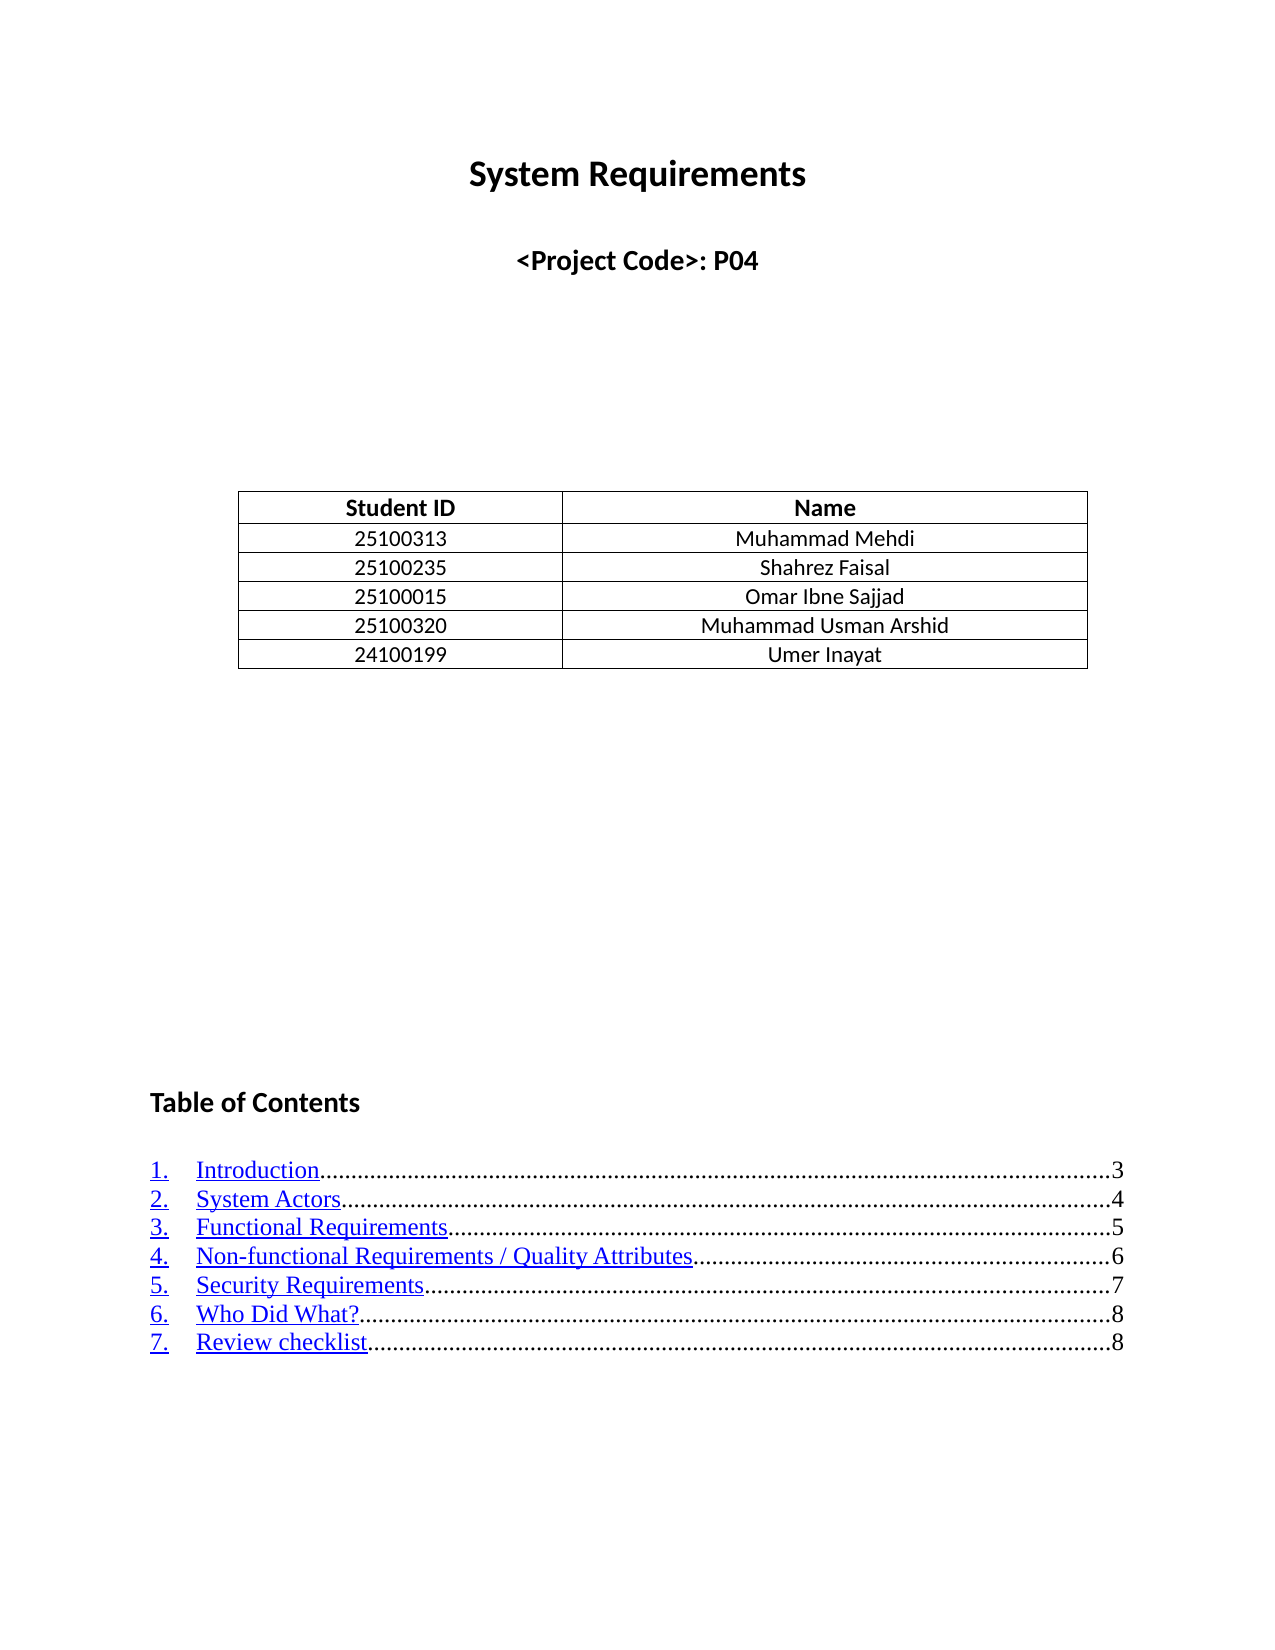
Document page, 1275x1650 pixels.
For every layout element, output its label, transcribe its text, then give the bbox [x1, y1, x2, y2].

text 3. Functional Requirements 5 [150, 1212, 1125, 1241]
table_cell 24100199 [239, 640, 562, 668]
text System Requirements [150, 150, 1125, 196]
text 2. System Actors 4 [150, 1184, 1125, 1212]
text 5. Security Requirements 7 [150, 1270, 1125, 1299]
text <Project Code>: P04 [150, 242, 1125, 277]
text Table of Contents [150, 1084, 1125, 1119]
table_cell Muhammad Usman Arshid [563, 611, 1087, 639]
table_cell 25100015 [239, 582, 562, 610]
text 4. Non-functional Requirements / Quality Attributes 6 [150, 1241, 1125, 1270]
table_cell 25100313 [239, 524, 562, 552]
text 6. Who Did What? 8 [150, 1299, 1125, 1327]
table_cell Omar Ibne Sajjad [563, 582, 1087, 610]
table_cell 25100320 [239, 611, 562, 639]
table_cell Umer Inayat [563, 640, 1087, 668]
text 1. Introduction 3 [150, 1155, 1125, 1184]
table_cell 25100235 [239, 553, 562, 581]
table_header Student ID [239, 492, 562, 523]
table_cell Shahrez Faisal [563, 553, 1087, 581]
text 7. Review checklist 8 [150, 1327, 1125, 1356]
table_header Name [563, 492, 1087, 523]
table_cell Muhammad Mehdi [563, 524, 1087, 552]
